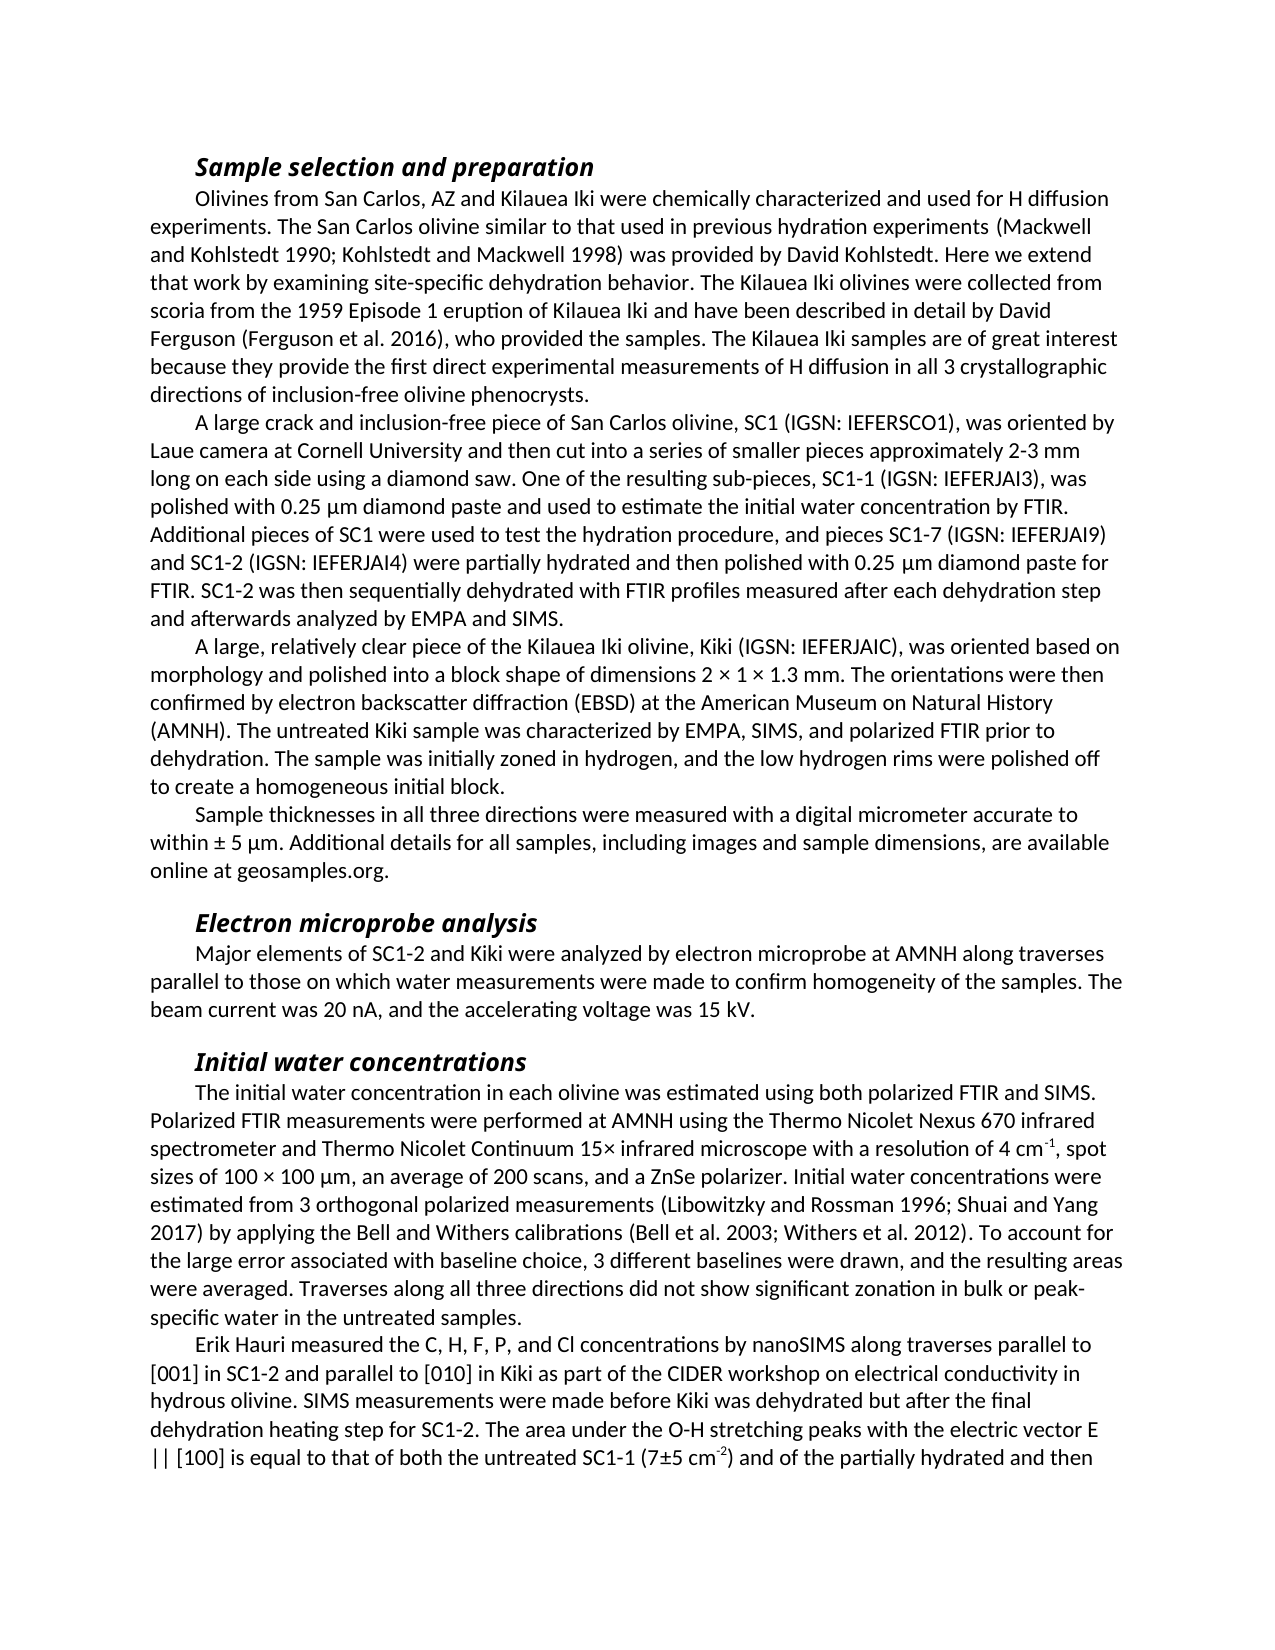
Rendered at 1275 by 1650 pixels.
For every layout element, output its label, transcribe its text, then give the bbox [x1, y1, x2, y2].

subtitle Sample selection and preparation [195, 150, 1125, 184]
subtitle Electron microprobe analysis [195, 905, 1125, 939]
subtitle Initial water concentrations [195, 1044, 1125, 1078]
text A large crack and inclusion-free piece of San Carlos olivine, SC1 (IGSN: IEFERSCO1), was oriented by Laue camera at Cornell University and then cut into a series of smaller pieces approximately 2-3 mm long on each side using a diamond saw. One of the resulting sub-pieces, SC1-1 (IGSN: IEFERJAI3), was polished with 0.25 μm diamond paste and used to estimate the initial water concentration by FTIR. Additional pieces of SC1 were used to test the hydration procedure, and pieces SC1-7 (IGSN: IEFERJAI9) and SC1-2 (IGSN: IEFERJAI4) were partially hydrated and then polished with 0.25 μm diamond paste for FTIR. SC1-2 was then sequentially dehydrated with FTIR profiles measured after each dehydration step and afterwards analyzed by EMPA and SIMS. [150, 408, 1125, 632]
text Major elements of SC1-2 and Kiki were analyzed by electron microprobe at AMNH along traverses parallel to those on which water measurements were made to confirm homogeneity of the samples. The beam current was 20 nA, and the accelerating voltage was 15 kV. [150, 939, 1125, 1023]
text A large, relatively clear piece of the Kilauea Iki olivine, Kiki (IGSN: IEFERJAIC), was oriented based on morphology and polished into a block shape of dimensions 2 × 1 × 1.3 mm. The orientations were then confirmed by electron backscatter diffraction (EBSD) at the American Museum on Natural History (AMNH). The untreated Kiki sample was characterized by EMPA, SIMS, and polarized FTIR prior to dehydration. The sample was initially zoned in hydrogen, and the low hydrogen rims were polished off to create a homogeneous initial block. [150, 632, 1125, 801]
text Sample thicknesses in all three directions were measured with a digital micrometer accurate to within ± 5 μm. Additional details for all samples, including images and sample dimensions, are available online at geosamples.org. [150, 801, 1125, 884]
text Olivines from San Carlos, AZ and Kilauea Iki were chemically characterized and used for H diffusion experiments. The San Carlos olivine similar to that used in previous hydration experiments (Mackwell and Kohlstedt 1990; Kohlstedt and Mackwell 1998) was provided by David Kohlstedt. Here we extend that work by examining site-specific dehydration behavior. The Kilauea Iki olivines were collected from scoria from the 1959 Episode 1 eruption of Kilauea Iki and have been described in detail by David Ferguson , who provided the samples. The Kilauea Iki samples are of great interest because they provide the first direct experimental measurements of H diffusion in all 3 crystallographic directions of inclusion-free olivine phenocrysts. [150, 184, 1125, 408]
